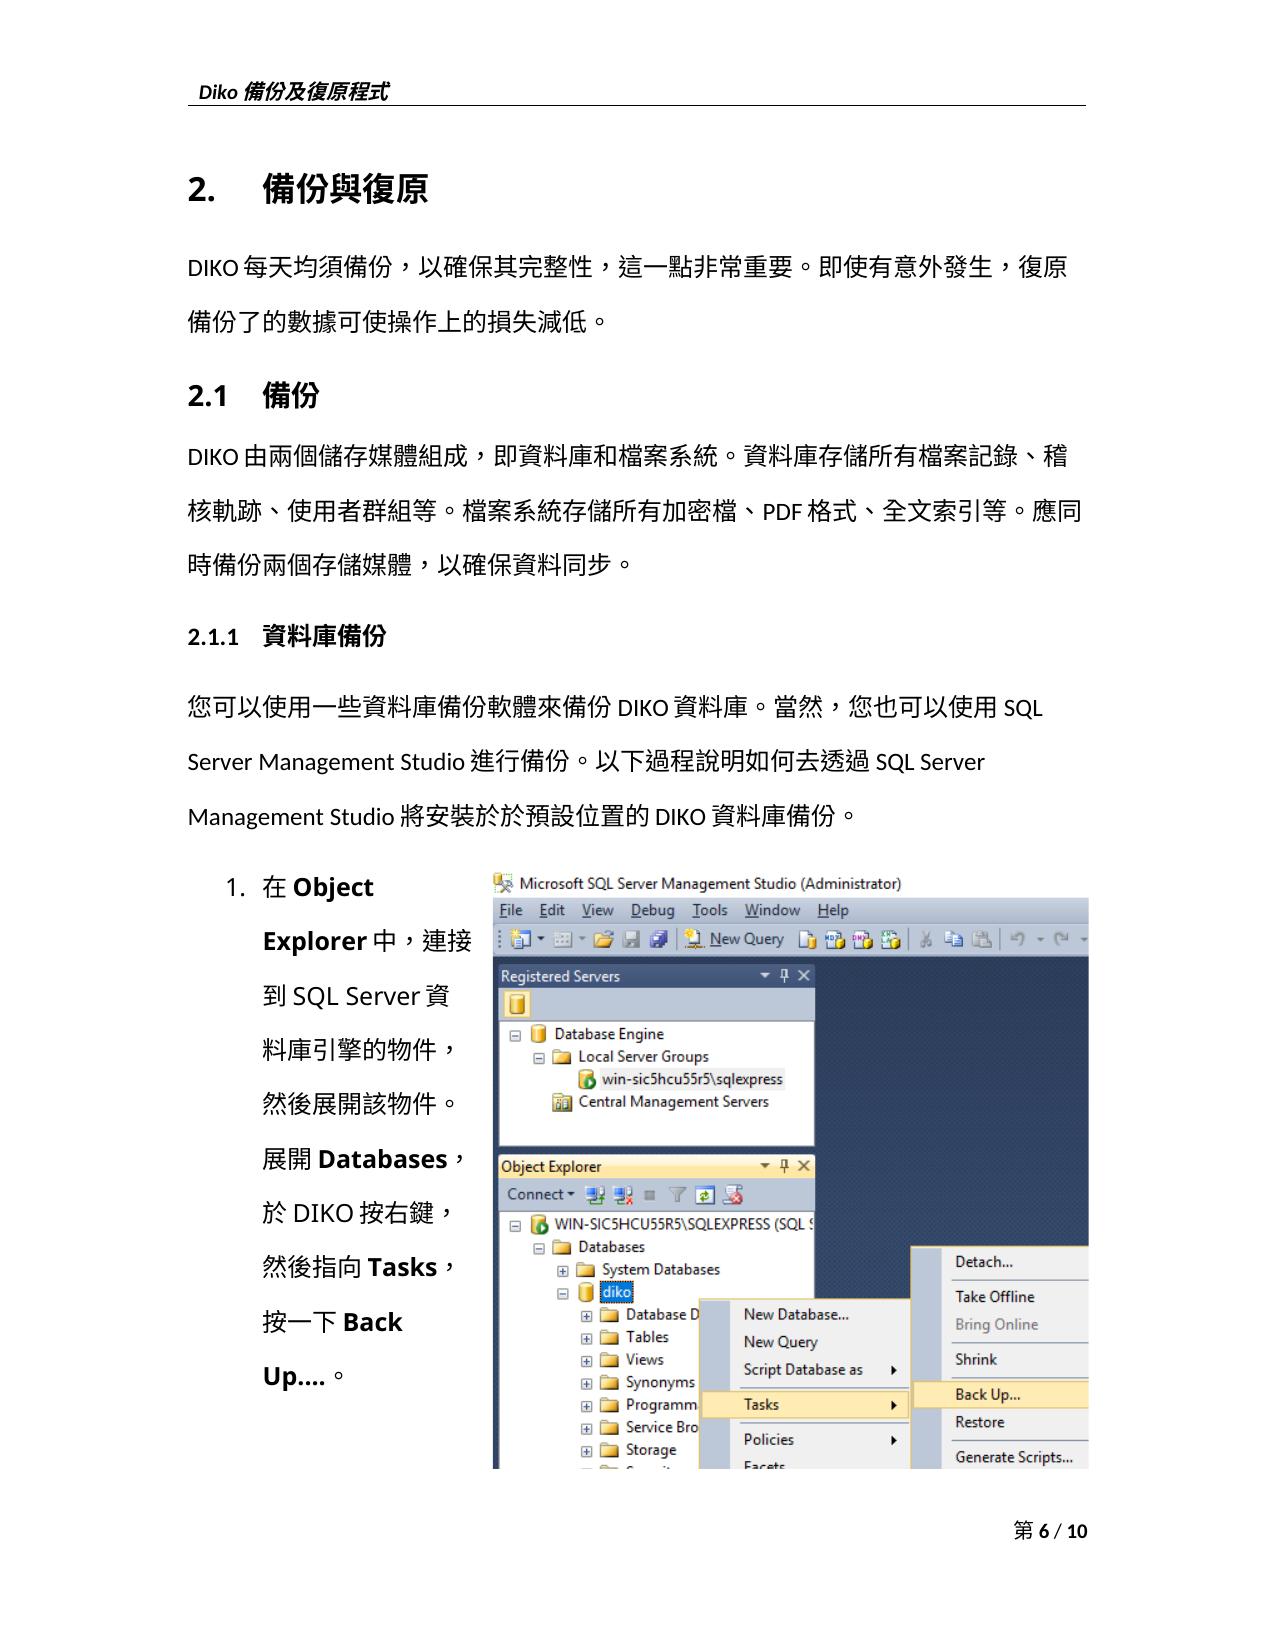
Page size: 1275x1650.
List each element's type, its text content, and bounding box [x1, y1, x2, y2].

text 您可以使用一些資料庫備份軟體來備份DIKO資料庫。當然，您也可以使用SQL Server Management Studio進行備份。以下過程說明如何去透過SQL Server Management Studio將安裝於於預設位置的DIKO資料庫備份。 [187, 687, 1087, 832]
subtitle 備份與復原 [187, 162, 1087, 211]
text DIKO由兩個儲存媒體組成，即資料庫和檔案系統。資料庫存儲所有檔案記錄、稽核軌跡、使用者群組等。檔案系統存儲所有加密檔、PDF格式、全文索引等。應同時備份兩個存儲媒體，以確保資料同步。 [187, 437, 1087, 582]
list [225, 867, 1087, 1444]
subtitle 2.1 備份 [187, 373, 1087, 415]
subtitle 2.1.1 資料庫備份 [187, 616, 1087, 653]
text DIKO每天均須備份，以確保其完整性，這一點非常重要。即使有意外發生，復原備份了的數據可使操作上的損失減低。 [187, 248, 1087, 338]
picture [491, 870, 1088, 1467]
